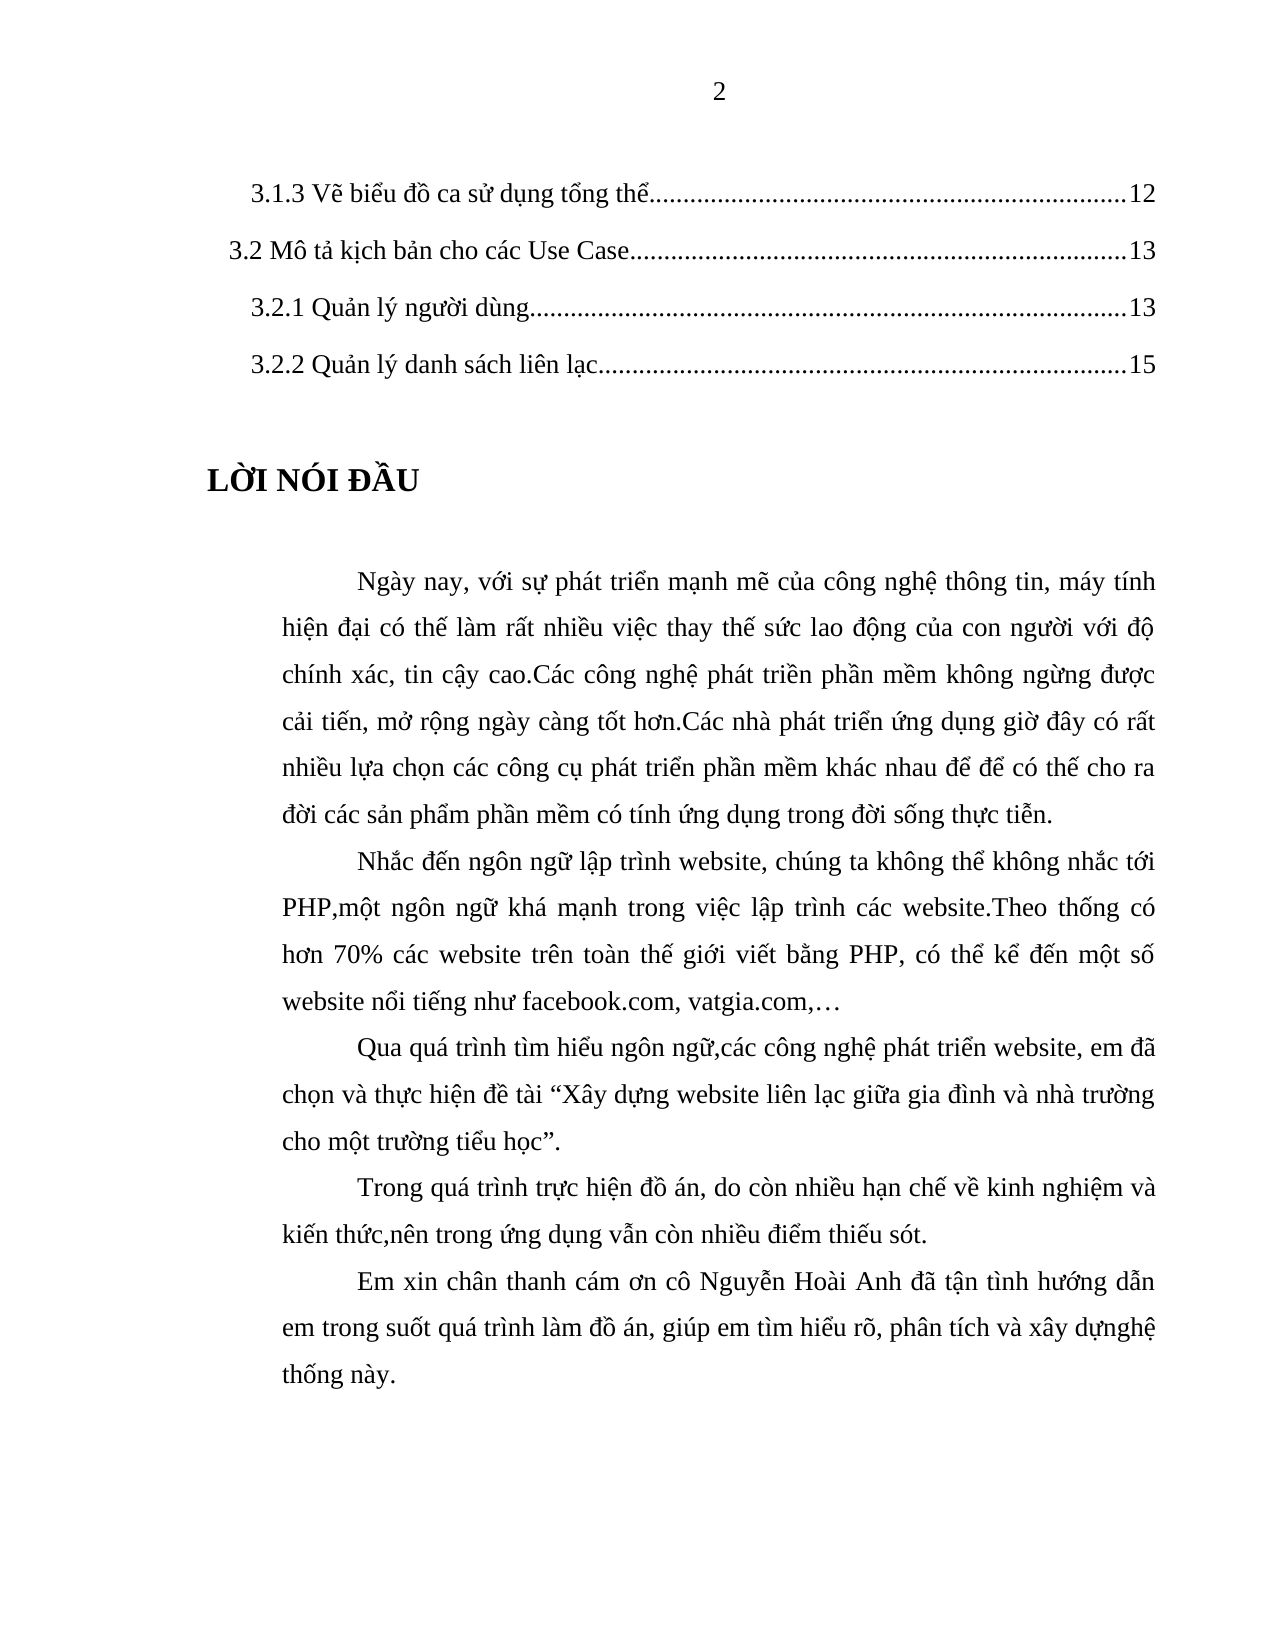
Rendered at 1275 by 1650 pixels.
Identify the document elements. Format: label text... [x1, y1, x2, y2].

subtitle LỜI NÓI ĐẦU [207, 461, 1157, 499]
text Trong quá trình trực hiện đồ án, do còn nhiều hạn chế về kinh nghiệm và kiến thức,nên trong ứng dụng vẫn còn nhiều điểm thiếu sót. [282, 1171, 1157, 1249]
text Qua quá trình tìm hiểu ngôn ngữ,các công nghệ phát triển website, em đã chọn và thực hiện đề tài “Xây dựng website liên lạc giữa gia đình và nhà trường cho một trường tiểu học”. [282, 1031, 1157, 1156]
text Ngày nay, với sự phát triển mạnh mẽ của công nghệ thông tin, máy tính hiện đại có thế làm rất nhiều việc thay thế sức lao động của con người với độ chính xác, tin cậy cao.Các công nghệ phát triền phần mềm không ngừng được cải tiến, mở rộng ngày càng tốt hơn.Các nhà phát triển ứng dụng giờ đây có rất nhiều lựa chọn các công cụ phát triển phần mềm khác nhau để để có thế cho ra đời các sản phẩm phần mềm có tính ứng dụng trong đời sống thực tiễn. [282, 565, 1157, 829]
text Nhắc đến ngôn ngữ lập trình website, chúng ta không thể không nhắc tới PHP,một ngôn ngữ khá mạnh trong việc lập trình các website.Theo thống có hơn 70% các website trên toàn thế giới viết bằng PHP, có thể kể đến một số website nổi tiếng như facebook.com, vatgia.com,… [282, 845, 1157, 1016]
text Em xin chân thanh cám ơn cô Nguyễn Hoài Anh đã tận tình hướng dẫn em trong suốt quá trình làm đồ án, giúp em tìm hiểu rõ, phân tích và xây dựnghệ thống này. [282, 1265, 1157, 1389]
